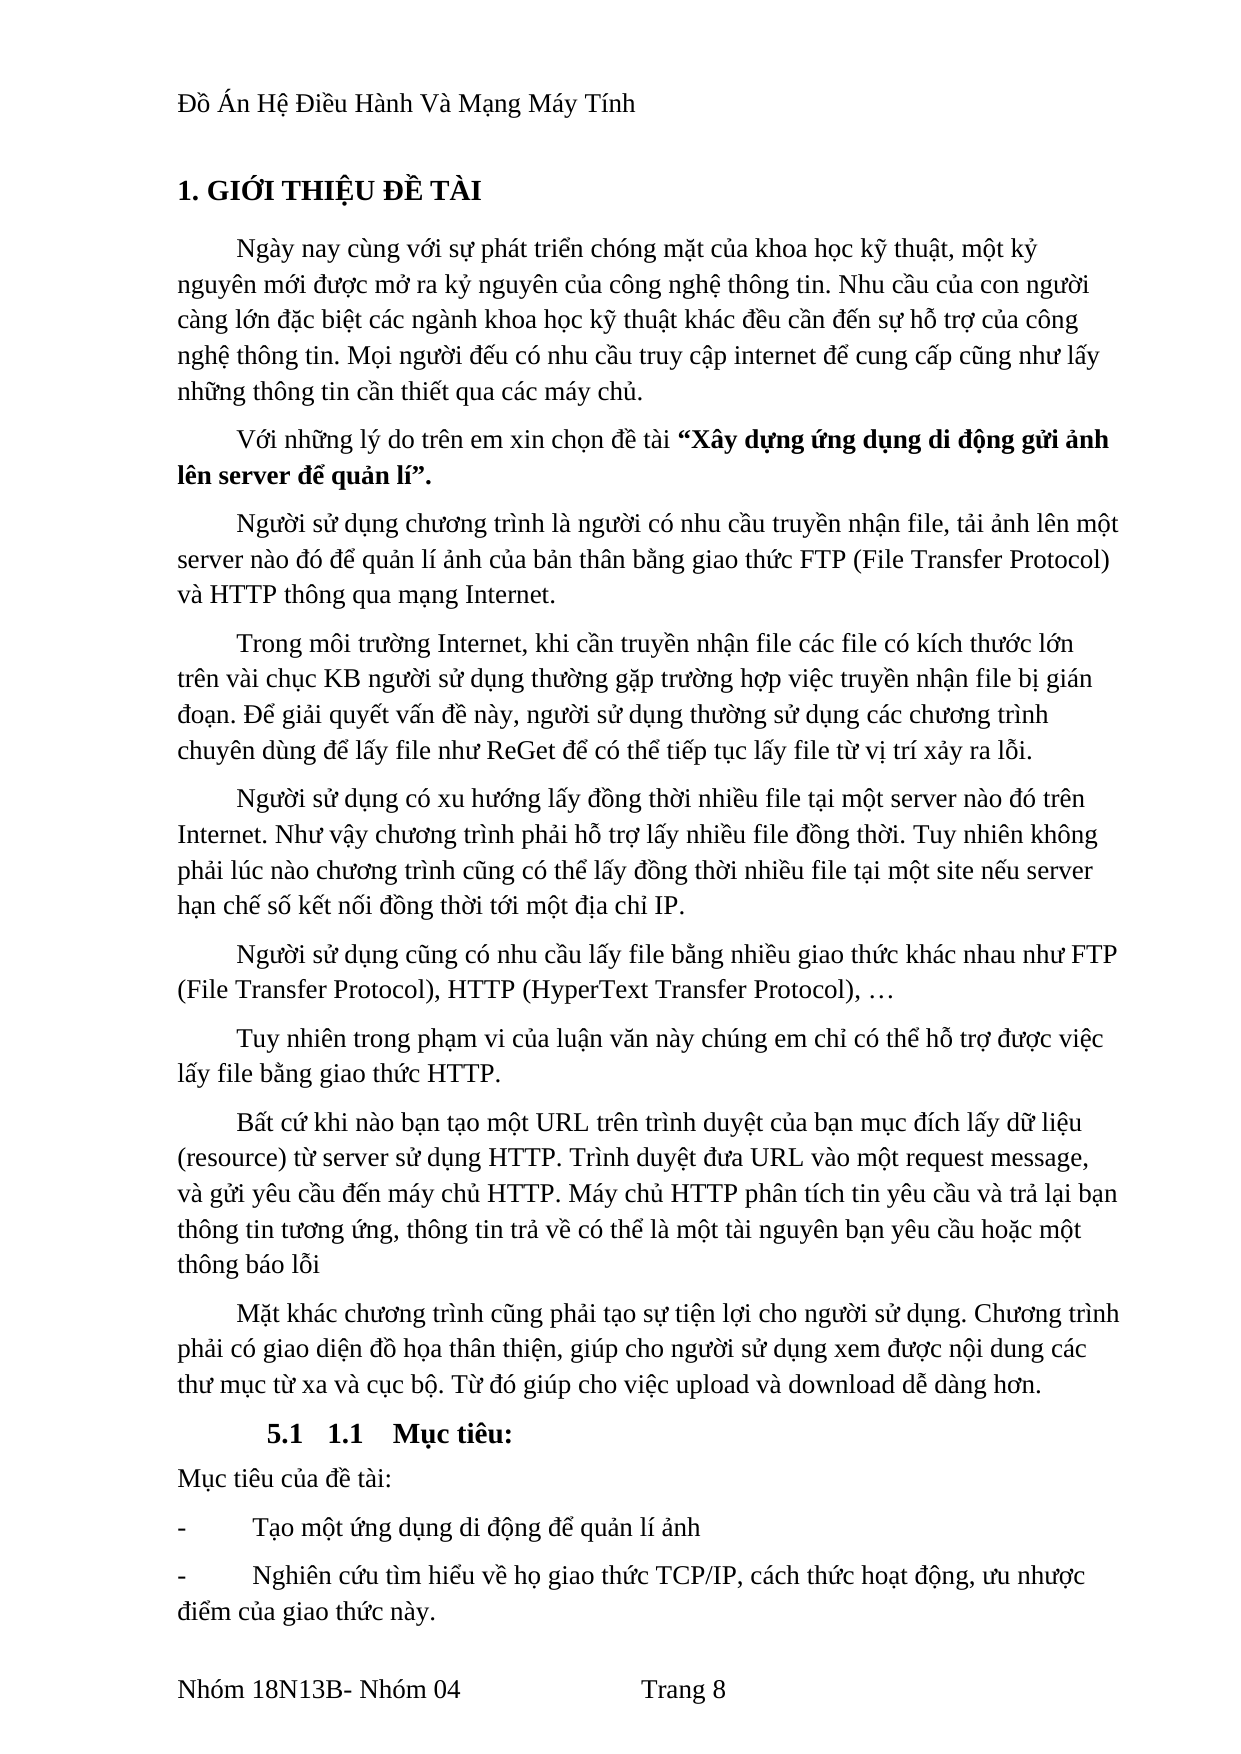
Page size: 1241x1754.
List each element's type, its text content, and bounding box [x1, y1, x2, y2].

list Tạo một ứng dụng di động để quản lí ảnh [177, 1511, 1122, 1542]
text Ngày nay cùng với sự phát triển chóng mặt của khoa học kỹ thuật, một kỷ nguyên mới được mở ra kỷ nguyên của công nghệ thông tin. Nhu cầu của con người càng lớn đặc biệt các ngành khoa học kỹ thuật khác đều cần đến sự hỗ trợ của công nghệ thông tin. Mọi người đếu có nhu cầu truy cập internet để cung cấp cũng như lấy những thông tin cần thiết qua các máy chủ. [177, 232, 1122, 406]
list Nghiên cứu tìm hiểu về họ giao thức TCP/IP, cách thức hoạt động, ưu nhược điểm của giao thức này. [177, 1559, 1122, 1626]
text Người sử dụng có xu hướng lấy đồng thời nhiều file tại một server nào đó trên Internet. Như vậy chương trình phải hỗ trợ lấy nhiều file đồng thời. Tuy nhiên không phải lúc nào chương trình cũng có thể lấy đồng thời nhiều file tại một site nếu server hạn chế số kết nối đồng thời tới một địa chỉ IP. [177, 782, 1122, 921]
subtitle GIỚI THIỆU ĐỀ TÀI [177, 173, 1122, 207]
text Trong môi trường Internet, khi cần truyền nhận file các file có kích thước lớn trên vài chục KB người sử dụng thường gặp trường hợp việc truyền nhận file bị gián đoạn. Để giải quyết vấn đề này, người sử dụng thường sử dụng các chương trình chuyên dùng để lấy file như ReGet để có thể tiếp tục lấy file từ vị trí xảy ra lỗi. [177, 627, 1122, 765]
text Tuy nhiên trong phạm vi của luận văn này chúng em chỉ có thể hỗ trợ được việc lấy file bằng giao thức HTTP. [177, 1022, 1122, 1088]
text Mục tiêu của đề tài: [177, 1462, 1122, 1494]
text Mặt khác chương trình cũng phải tạo sự tiện lợi cho người sử dụng. Chương trình phải có giao diện đồ họa thân thiện, giúp cho người sử dụng xem được nội dung các thư mục từ xa và cục bộ. Từ đó giúp cho việc upload và download dễ dàng hơn. [177, 1297, 1122, 1399]
subtitle 1.1 Mục tiêu: [237, 1416, 1122, 1450]
text Bất cứ khi nào bạn tạo một URL trên trình duyệt của bạn mục đích lấy dữ liệu (resource) từ server sử dụng HTTP. Trình duyệt đưa URL vào một request message, và gửi yêu cầu đến máy chủ HTTP. Máy chủ HTTP phân tích tin yêu cầu và trả lại bạn thông tin tương ứng, thông tin trả về có thể là một tài nguyên bạn yêu cầu hoặc một thông báo lỗi [177, 1106, 1122, 1280]
text Với những lý do trên em xin chọn đề tài “Xây dựng ứng dụng di động gửi ảnh lên server để quản lí”. [177, 423, 1122, 490]
text Người sử dụng chương trình là người có nhu cầu truyền nhận file, tải ảnh lên một server nào đó để quản lí ảnh của bản thân bằng giao thức FTP (File Transfer Protocol) và HTTP thông qua mạng Internet. [177, 507, 1122, 610]
text Người sử dụng cũng có nhu cầu lấy file bằng nhiều giao thức khác nhau như FTP (File Transfer Protocol), HTTP (HyperText Transfer Protocol), … [177, 938, 1122, 1004]
